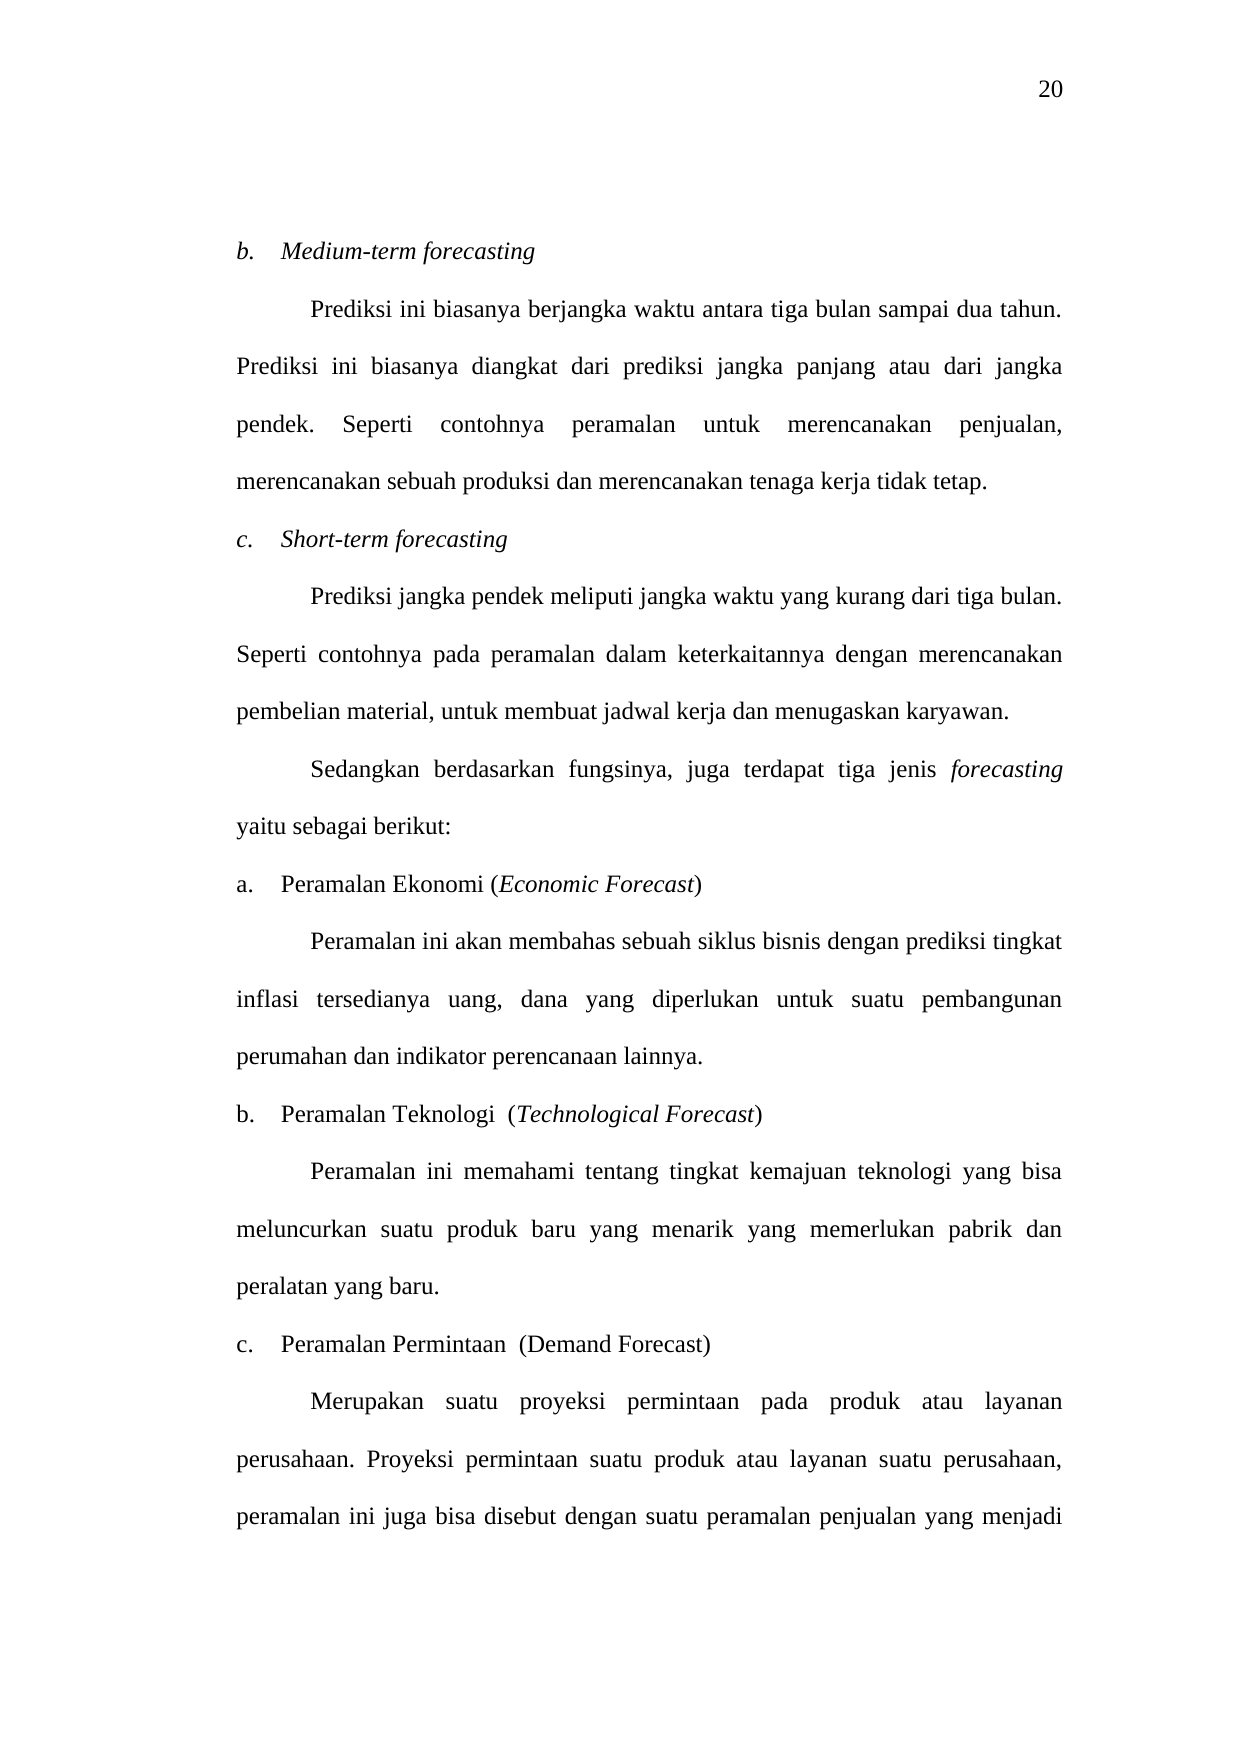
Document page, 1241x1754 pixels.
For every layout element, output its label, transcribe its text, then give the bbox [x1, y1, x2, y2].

list Sedangkan berdasarkan fungsinya, juga terdapat tiga jenis forecasting yaitu sebagai berikut: [236, 754, 1063, 840]
list Prediksi jangka pendek meliputi jangka waktu yang kurang dari tiga bulan. Seperti contohnya pada peramalan dalam keterkaitannya dengan merencanakan pembelian material, untuk membuat jadwal kerja dan menugaskan karyawan. [236, 581, 1063, 725]
list Peramalan ini akan membahas sebuah siklus bisnis dengan prediksi tingkat inflasi tersedianya uang, dana yang diperlukan untuk suatu pembangunan perumahan dan indikator perencanaan lainnya. [236, 926, 1063, 1070]
list Medium-term forecasting [236, 236, 1063, 265]
list Peramalan ini memahami tentang tingkat kemajuan teknologi yang bisa meluncurkan suatu produk baru yang menarik yang memerlukan pabrik dan peralatan yang baru. [236, 1156, 1063, 1300]
list Peramalan Teknologi (Technological Forecast) [236, 1099, 1063, 1127]
list Peramalan Permintaan (Demand Forecast) [236, 1329, 1063, 1357]
list Short-term forecasting [236, 524, 1063, 552]
list Prediksi ini biasanya berjangka waktu antara tiga bulan sampai dua tahun. Prediksi ini biasanya diangkat dari prediksi jangka panjang atau dari jangka pendek. Seperti contohnya peramalan untuk merencanakan penjualan, merencanakan sebuah produksi dan merencanakan tenaga kerja tidak tetap. [236, 294, 1063, 495]
list Peramalan Ekonomi (Economic Forecast) [236, 869, 1063, 897]
